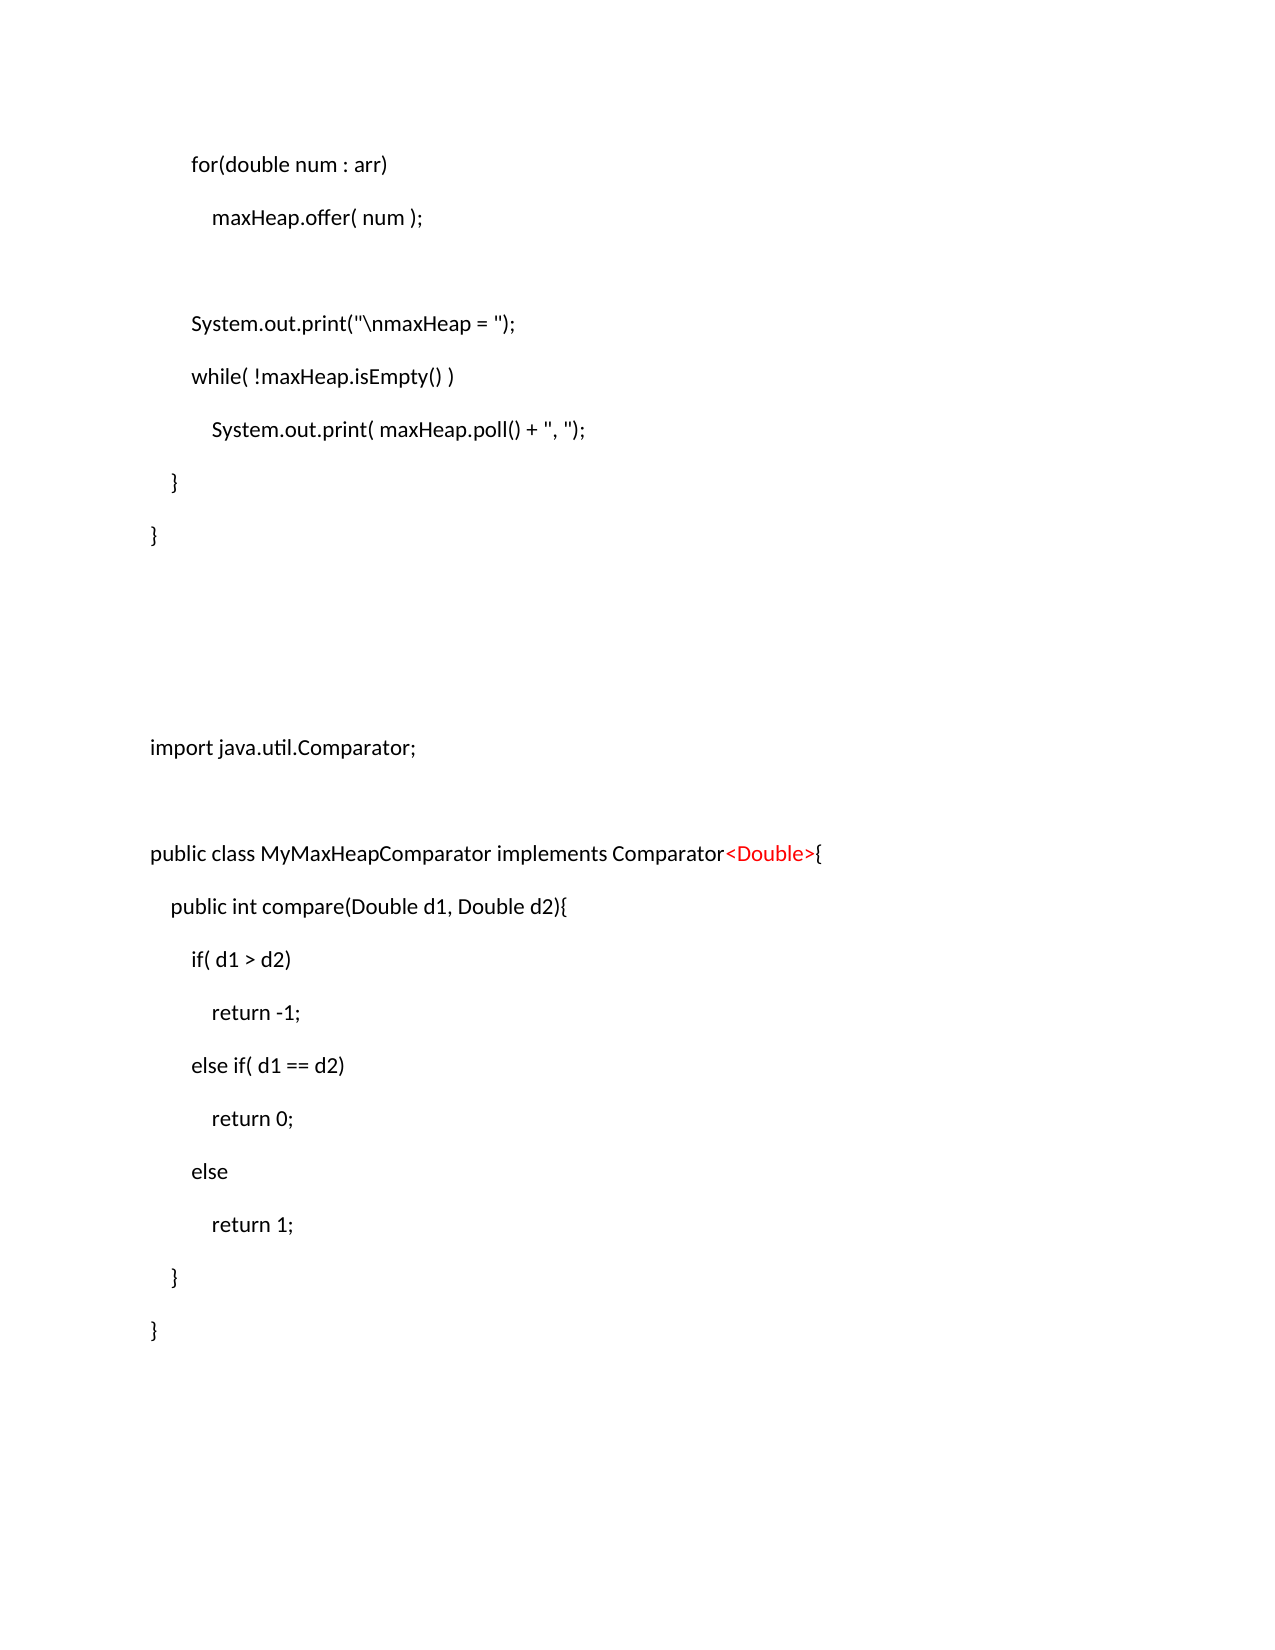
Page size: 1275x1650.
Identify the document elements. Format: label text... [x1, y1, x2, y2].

text else if( d1 == d2) [150, 1051, 1125, 1079]
text } [150, 468, 1125, 496]
text System.out.print("\nmaxHeap = "); [150, 309, 1125, 337]
text maxHeap.offer( num ); [150, 203, 1125, 231]
text public class MyMaxHeapComparator implements Comparator<Double>{ [150, 839, 1125, 867]
text } [150, 1263, 1125, 1291]
text while( !maxHeap.isEmpty() ) [150, 362, 1125, 390]
text if( d1 > d2) [150, 945, 1125, 973]
text public int compare(Double d1, Double d2){ [150, 892, 1125, 920]
text import java.util.Comparator; [150, 733, 1125, 761]
text } [150, 1316, 1125, 1344]
text else [150, 1157, 1125, 1185]
text System.out.print( maxHeap.poll() + ", "); [150, 415, 1125, 443]
text } [150, 521, 1125, 549]
text return -1; [150, 998, 1125, 1026]
text for(double num : arr) [150, 150, 1125, 178]
text return 0; [150, 1104, 1125, 1132]
text return 1; [150, 1210, 1125, 1238]
